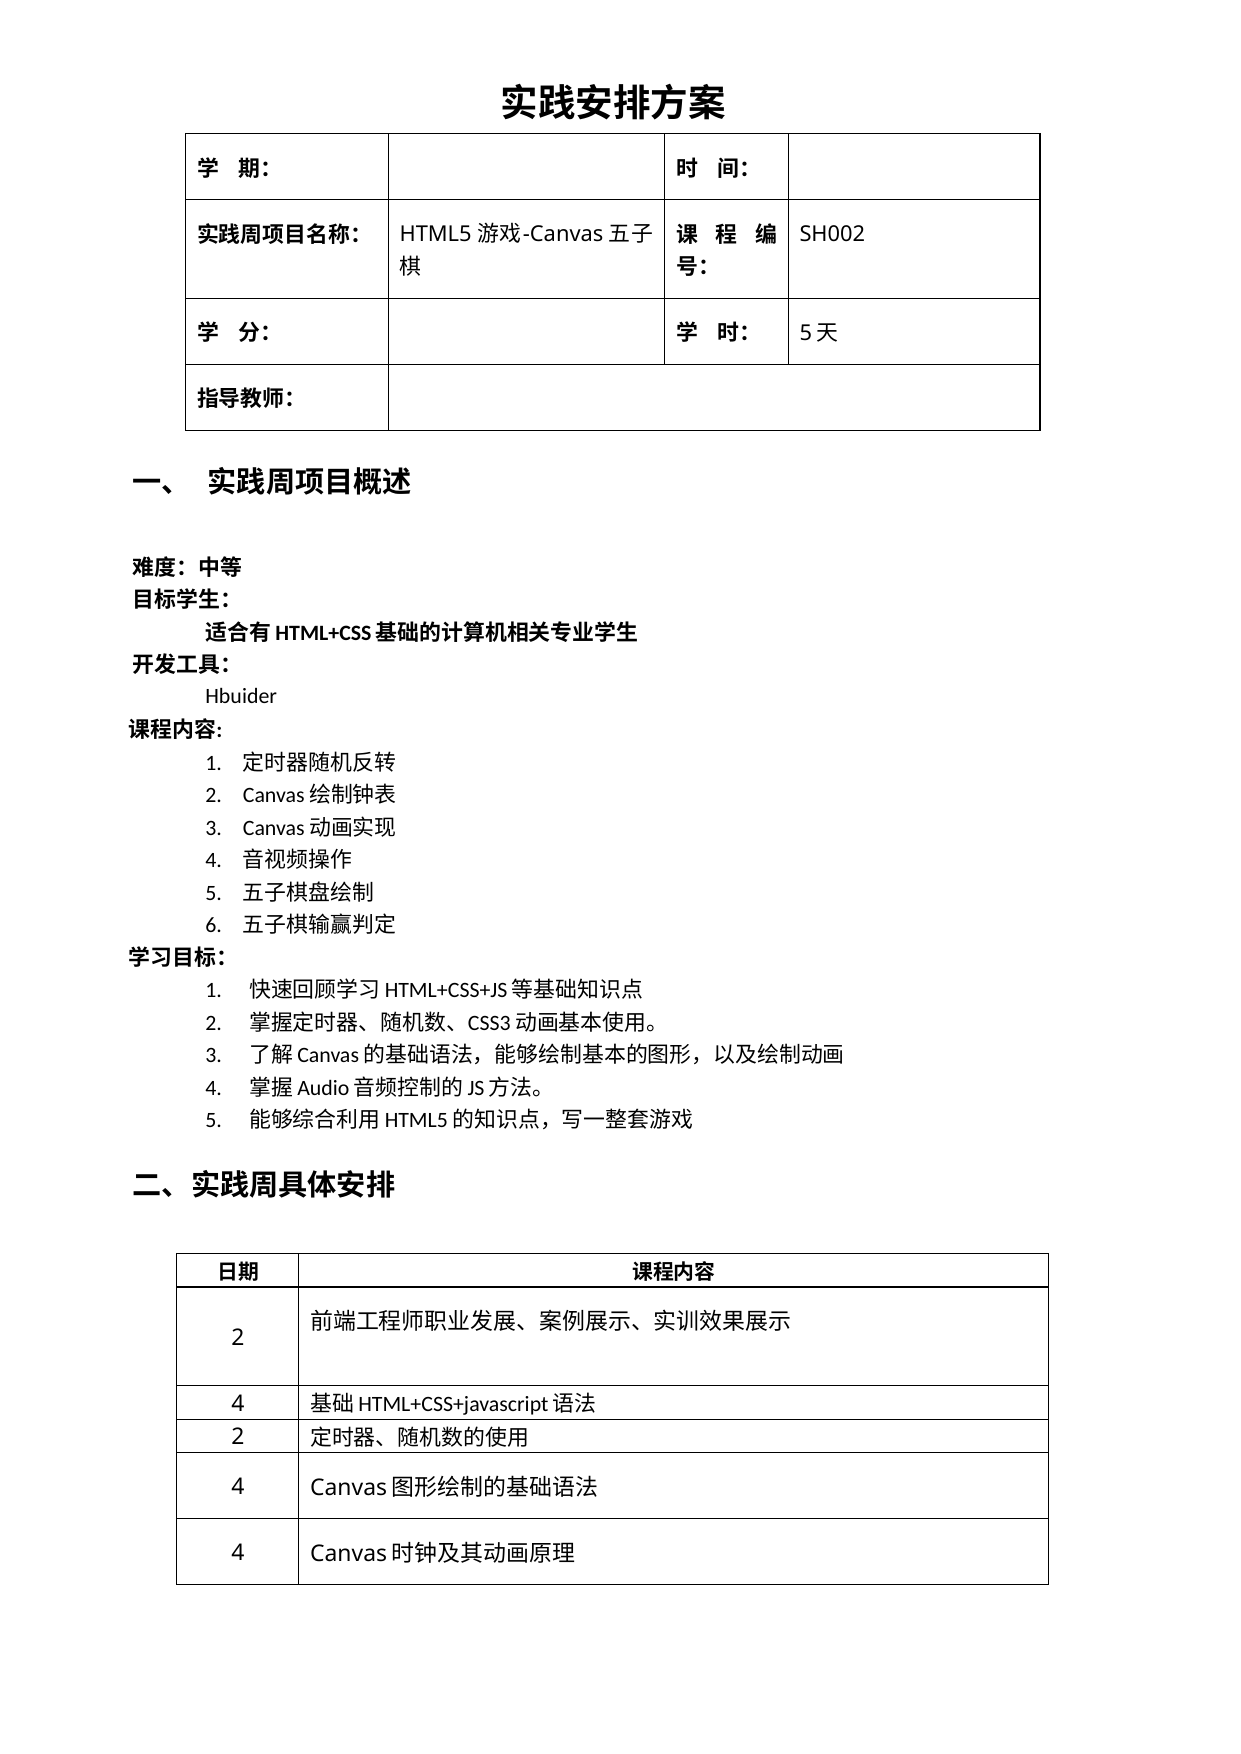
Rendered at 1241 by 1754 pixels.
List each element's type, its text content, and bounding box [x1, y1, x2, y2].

table_header 日期 [177, 1254, 298, 1286]
table_cell 基础HTML+CSS+javascript语法 [299, 1386, 1048, 1418]
text 实践安排方案 [74, 68, 1152, 133]
table_cell Canvas时钟及其动画原理 [299, 1519, 1048, 1584]
text 目标学生： [89, 582, 1152, 614]
table_cell 学 时： [665, 299, 788, 363]
table_cell 课程编号： [665, 200, 788, 297]
list 音视频操作 [205, 842, 1152, 874]
table_cell 5天 [789, 299, 1039, 363]
list 实践周项目概述 [132, 447, 1152, 512]
table_header 时 间： [665, 134, 788, 199]
table_header 课程内容 [299, 1254, 1048, 1286]
table_cell 2 [177, 1288, 298, 1385]
text 学习目标： [74, 939, 1152, 972]
table_cell 指导教师： [186, 365, 388, 429]
table_header [789, 134, 1039, 199]
list 五子棋输赢判定 [205, 907, 1152, 939]
list 定时器随机反转 [205, 744, 1152, 777]
list 五子棋盘绘制 [205, 874, 1152, 907]
table_cell 实践周项目名称： [186, 200, 388, 297]
table_cell [389, 365, 1039, 429]
table_cell 4 [177, 1453, 298, 1518]
text 难度：中等 [89, 549, 1152, 582]
list 掌握定时器、随机数、CSS3动画基本使用。 [205, 1004, 1152, 1037]
table_cell [389, 299, 664, 363]
table_cell Canvas图形绘制的基础语法 [299, 1453, 1048, 1518]
text Hbuider [161, 679, 1152, 712]
text 开发工具： [89, 647, 1152, 679]
table_cell 学 分： [186, 299, 388, 363]
table_cell 定时器、随机数的使用 [299, 1420, 1048, 1452]
table_cell SH002 [789, 200, 1039, 297]
list 快速回顾学习HTML+CSS+JS等基础知识点 [205, 972, 1152, 1004]
list 掌握Audio音频控制的JS方法。 [205, 1069, 1152, 1102]
table_cell HTML5游戏-Canvas五子棋 [389, 200, 664, 297]
table_header [389, 134, 664, 199]
list 了解Canvas的基础语法，能够绘制基本的图形，以及绘制动画 [205, 1037, 1152, 1069]
list 能够综合利用HTML5的知识点，写一整套游戏 [205, 1102, 1152, 1134]
table_cell 2 [177, 1420, 298, 1452]
text 课程内容: [74, 712, 1152, 744]
list Canvas动画实现 [205, 809, 1152, 842]
text 适合有HTML+CSS基础的计算机相关专业学生 [89, 614, 1152, 647]
table_header 学 期： [186, 134, 388, 199]
list Canvas绘制钟表 [205, 777, 1152, 809]
table_cell 前端工程师职业发展、案例展示、实训效果展示 [299, 1288, 1048, 1385]
text 二、实践周具体安排 [74, 1150, 1152, 1215]
table_cell 4 [177, 1519, 298, 1584]
table_cell 4 [177, 1386, 298, 1418]
